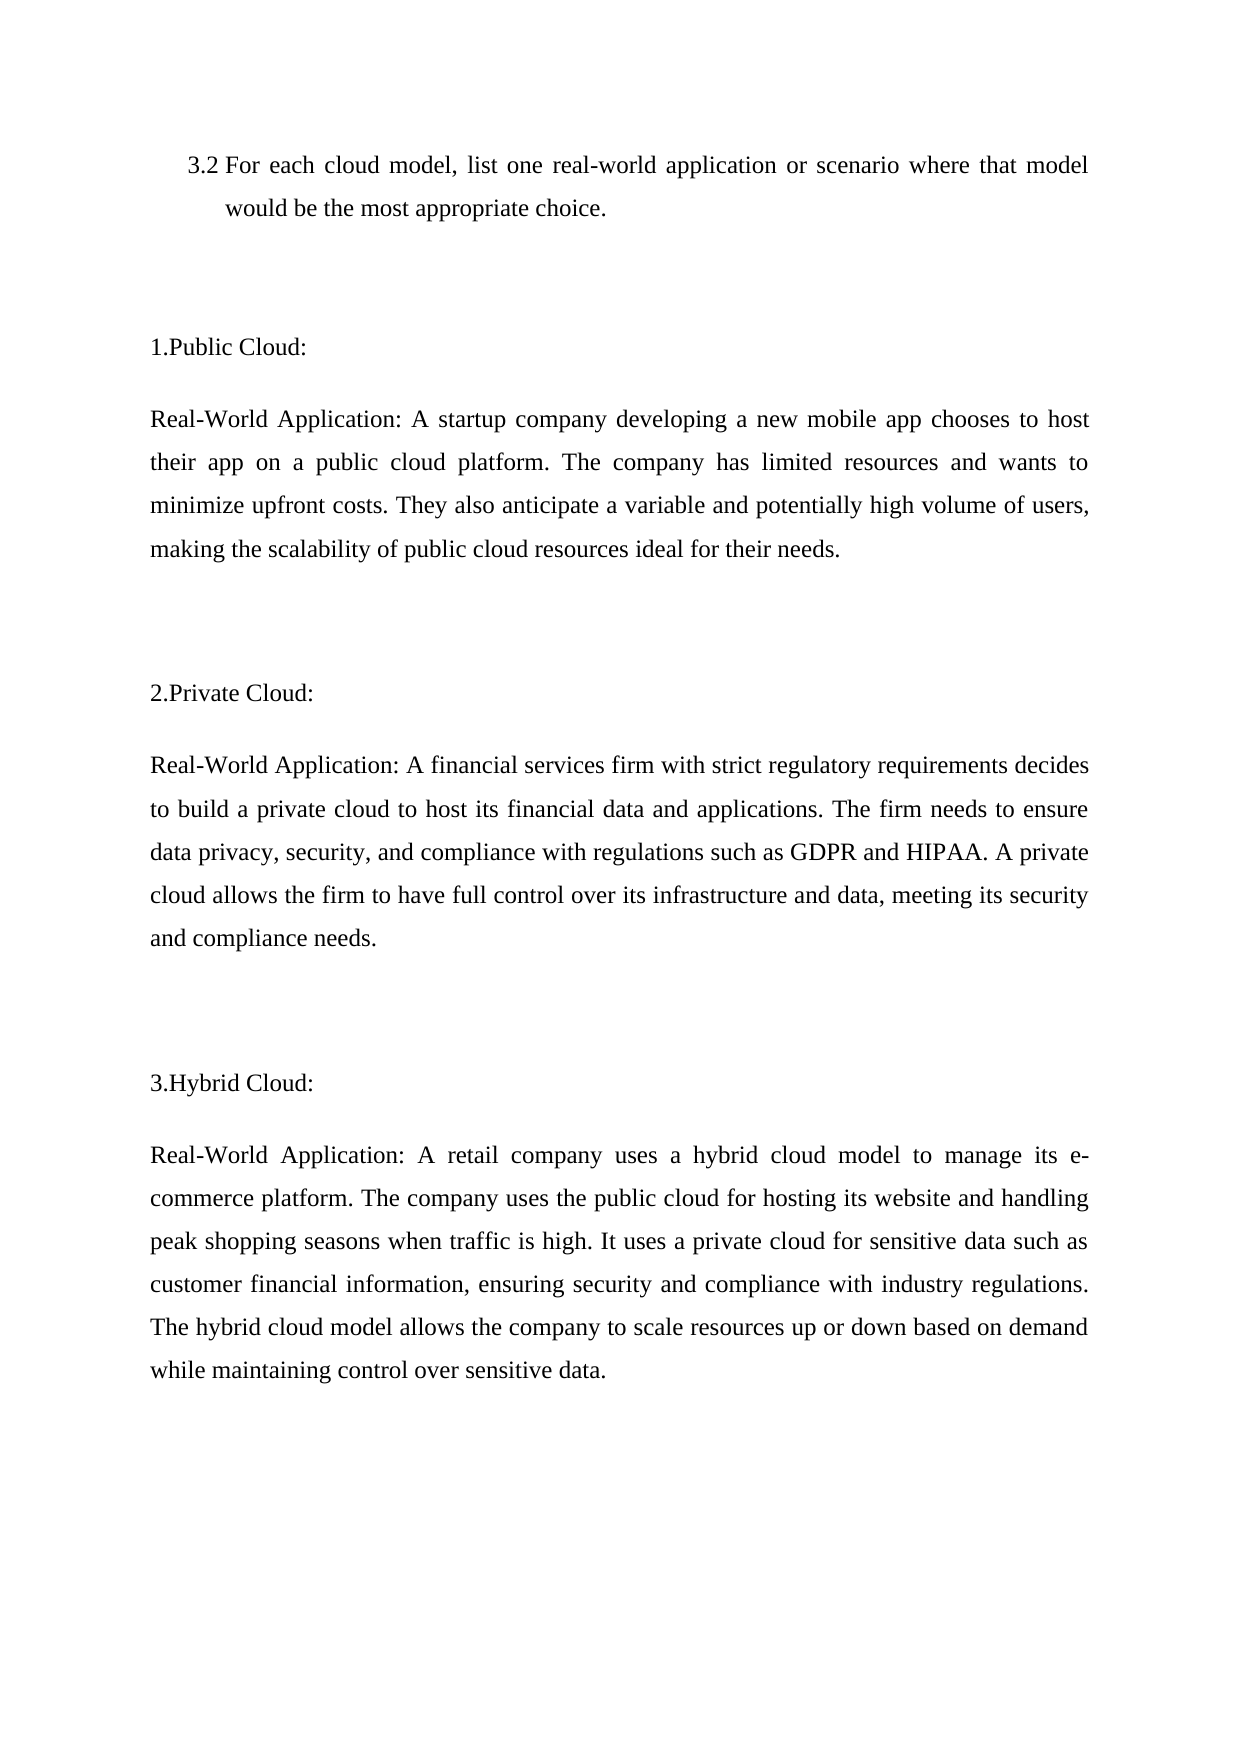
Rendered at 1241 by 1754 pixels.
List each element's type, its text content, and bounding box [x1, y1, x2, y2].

text 1.Public Cloud: [150, 332, 1090, 361]
text 2.Private Cloud: [150, 678, 1090, 707]
subtitle For each cloud model, list one real-world application or scenario where that model would be the most appropriate choice. [187, 150, 1090, 222]
text Real-World Application: A startup company developing a new mobile app chooses to host their app on a public cloud platform. The company has limited resources and wants to minimize upfront costs. They also anticipate a variable and potentially high volume of users, making the scalability of public cloud resources ideal for their needs. [150, 404, 1090, 562]
text Real-World Application: A retail company uses a hybrid cloud model to manage its e-commerce platform. The company uses the public cloud for hosting its website and handling peak shopping seasons when traffic is high. It uses a private cloud for sensitive data such as customer financial information, ensuring security and compliance with industry regulations. The hybrid cloud model allows the company to scale resources up or down based on demand while maintaining control over sensitive data. [150, 1140, 1090, 1384]
text Real-World Application: A financial services firm with strict regulatory requirements decides to build a private cloud to host its financial data and applications. The firm needs to ensure data privacy, security, and compliance with regulations such as GDPR and HIPAA. A private cloud allows the firm to have full control over its infrastructure and data, meeting its security and compliance needs. [150, 751, 1090, 952]
text 3.Hybrid Cloud: [150, 1068, 1090, 1096]
